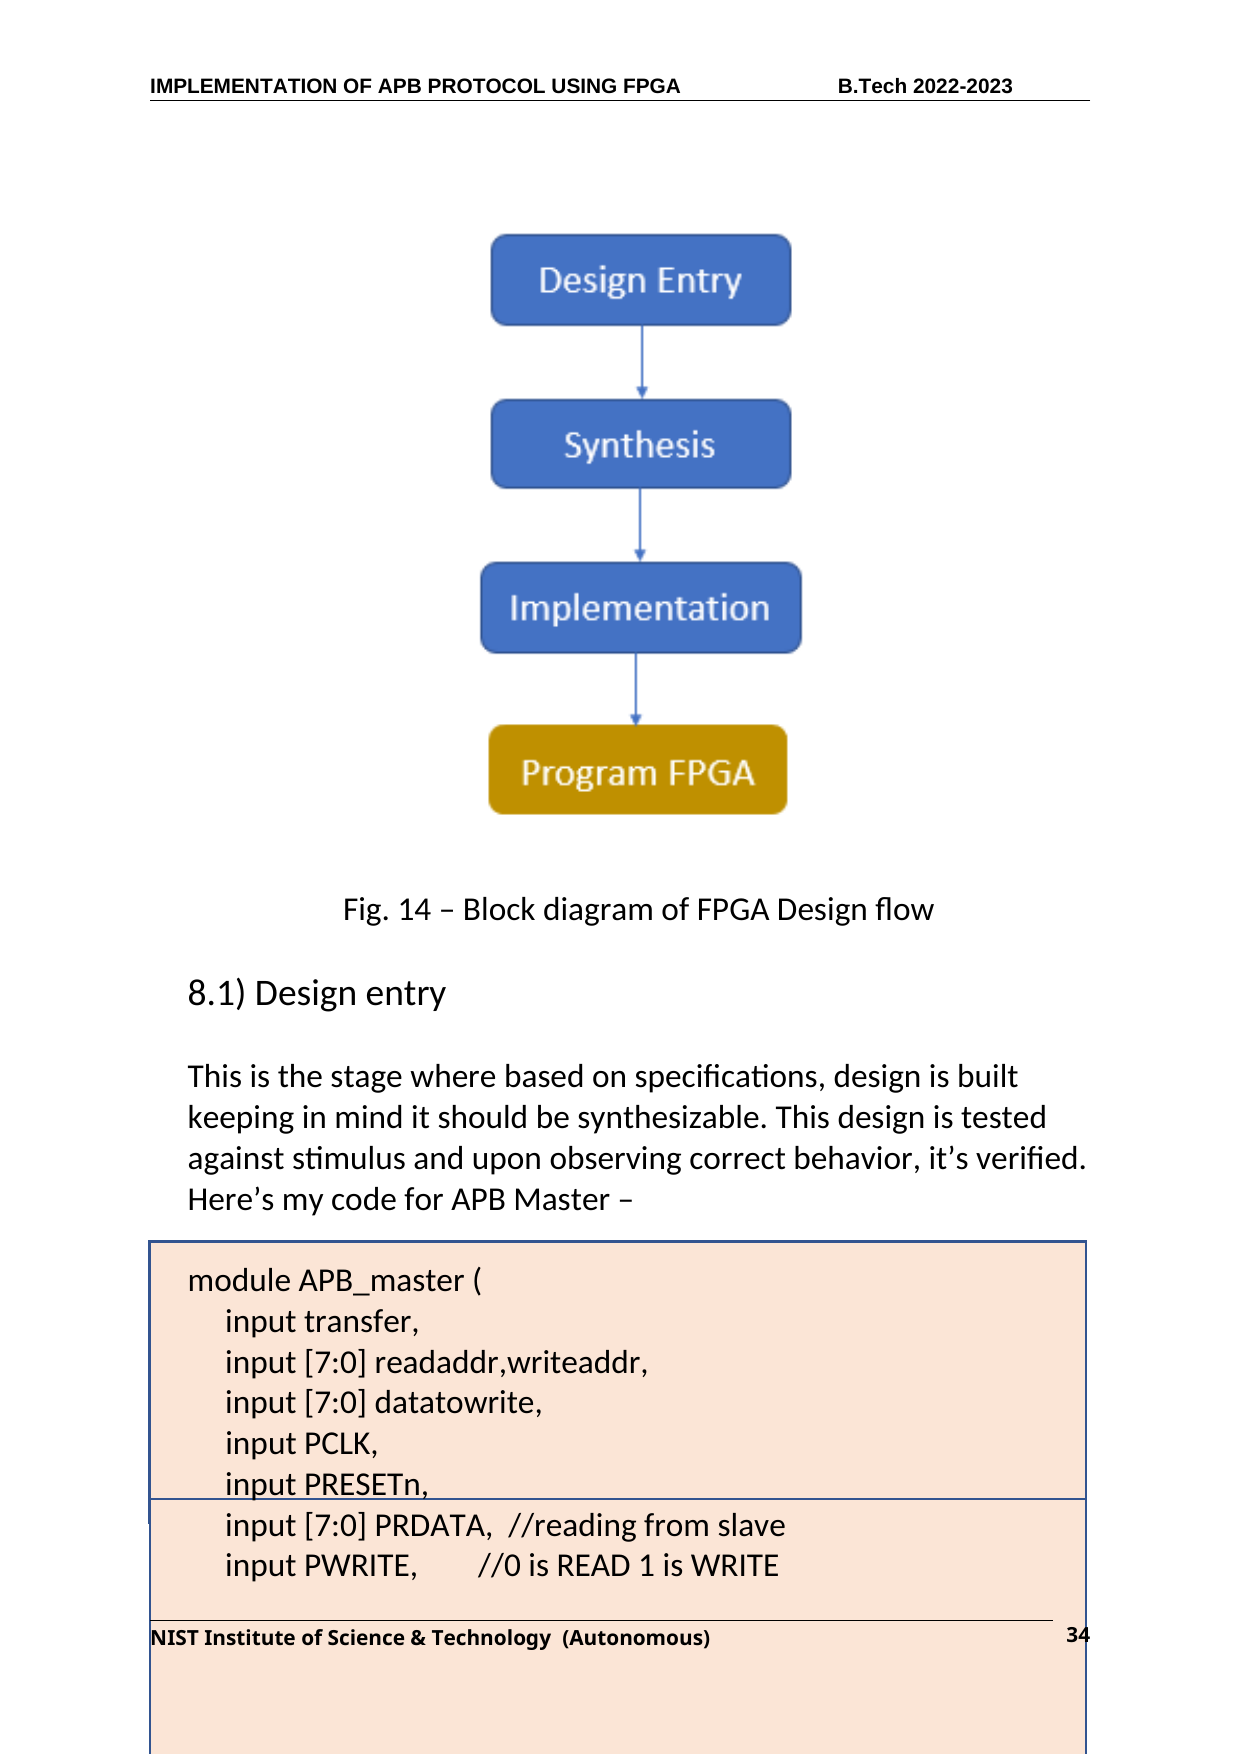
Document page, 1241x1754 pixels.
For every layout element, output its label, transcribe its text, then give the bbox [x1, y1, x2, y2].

text input transfer, [187, 1300, 1090, 1341]
text input PRESETn, [187, 1463, 1090, 1503]
text input [7:0] readaddr,writeaddr, [187, 1341, 1090, 1381]
text Fig. 14 – Block diagram of FPGA Design flow [187, 887, 1090, 928]
text Here’s my code for APB Master – [187, 1178, 1090, 1218]
text This is the stage where based on specifications, design is built keeping in mind it should be synthesizable. This design is tested against stimulus and upon observing correct behavior, it’s verified. [187, 1056, 1090, 1178]
text input [7:0] PRDATA, //reading from slave [187, 1503, 1090, 1544]
text input PCLK, [187, 1422, 1090, 1463]
text 8.1) Design entry [187, 969, 1090, 1015]
text input PWRITE, //0 is READ 1 is WRITE [187, 1544, 1090, 1585]
text module APB_master ( [187, 1259, 1090, 1300]
picture [389, 150, 888, 888]
text input [7:0] datatowrite, [187, 1381, 1090, 1422]
